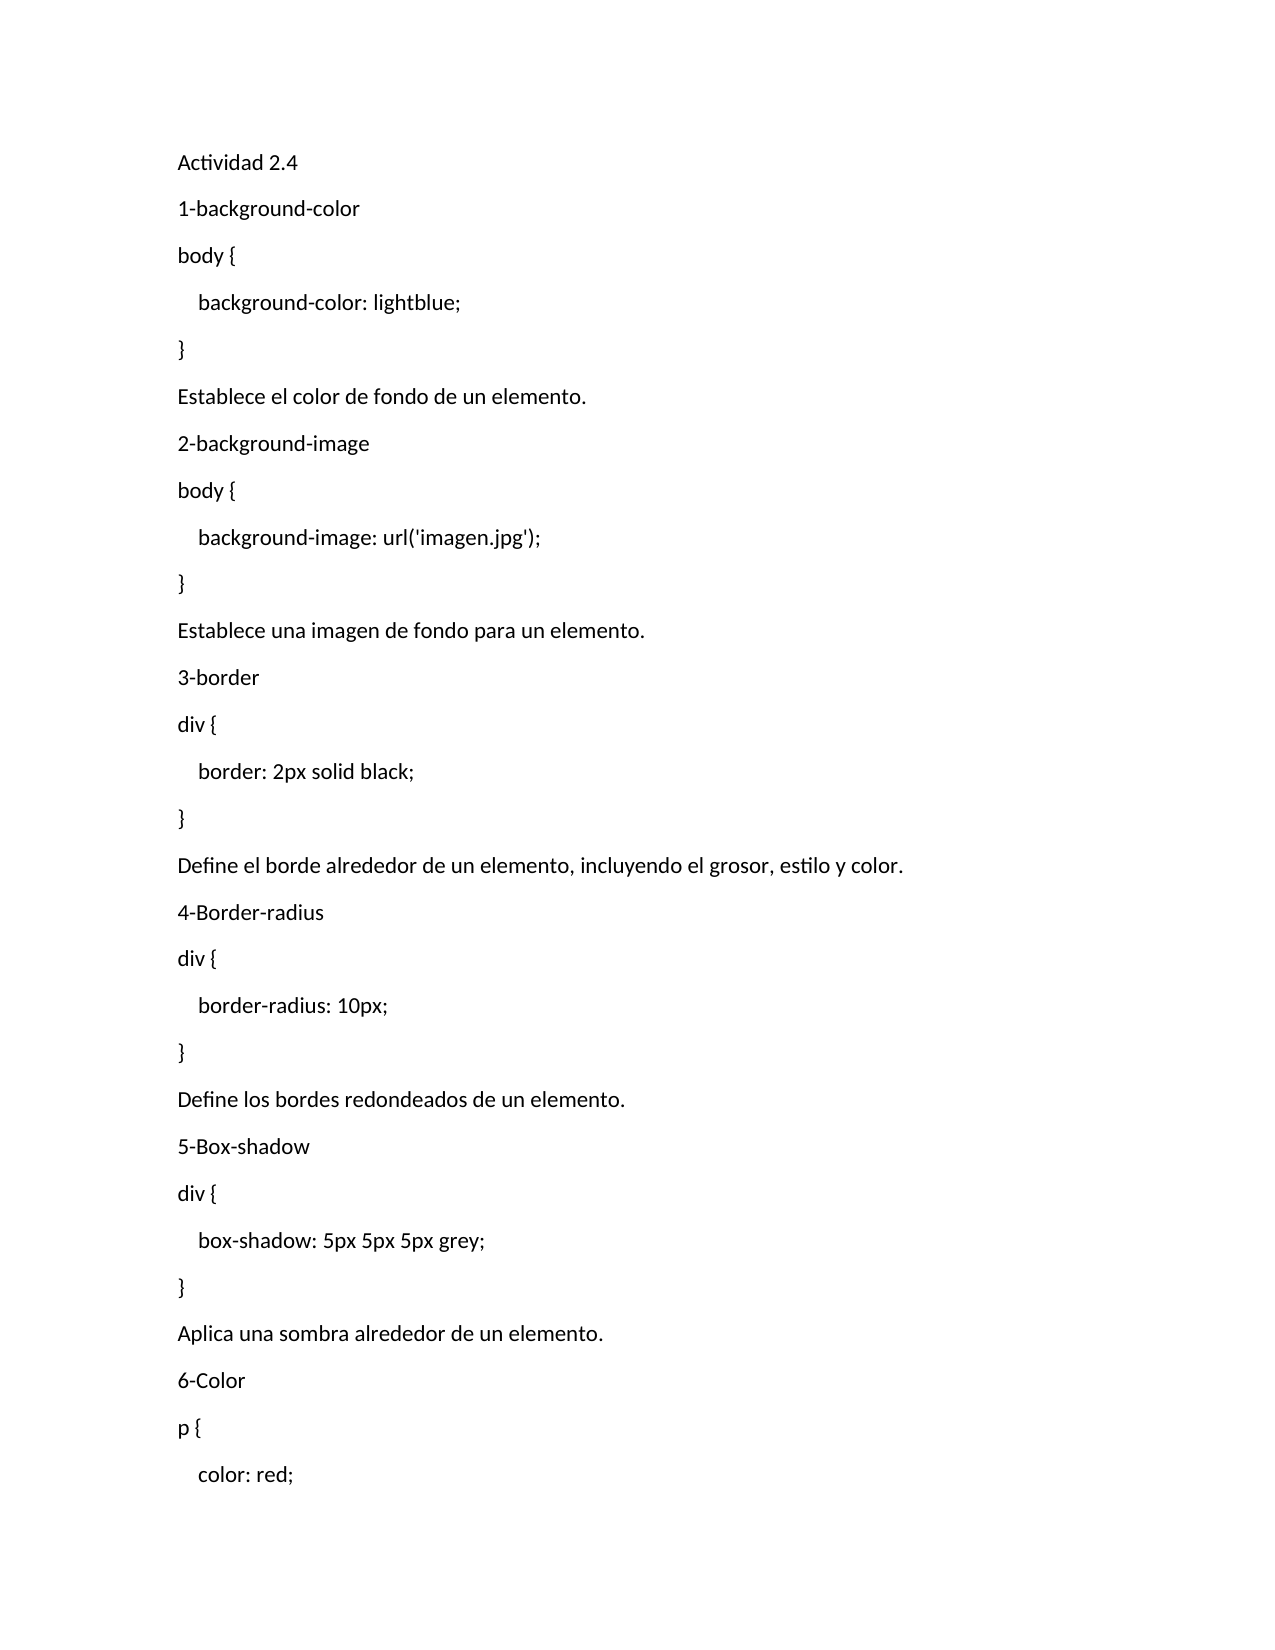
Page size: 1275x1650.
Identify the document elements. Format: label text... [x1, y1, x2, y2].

text } [177, 1038, 1098, 1066]
text 3-border [177, 663, 1098, 691]
text 1-background-color [177, 194, 1098, 222]
text 4-Border-radius [177, 898, 1098, 926]
text Define los bordes redondeados de un elemento. [177, 1085, 1098, 1113]
text color: red; [177, 1460, 1098, 1488]
text p { [177, 1413, 1098, 1441]
text div { [177, 710, 1098, 738]
text 6-Color [177, 1366, 1098, 1394]
text } [177, 569, 1098, 597]
text border: 2px solid black; [177, 757, 1098, 785]
text border-radius: 10px; [177, 991, 1098, 1019]
text body { [177, 241, 1098, 269]
text } [177, 335, 1098, 363]
text background-color: lightblue; [177, 288, 1098, 316]
text div { [177, 944, 1098, 972]
text 5-Box-shadow [177, 1132, 1098, 1160]
text } [177, 804, 1098, 832]
text Aplica una sombra alrededor de un elemento. [177, 1319, 1098, 1347]
text Define el borde alrededor de un elemento, incluyendo el grosor, estilo y color. [177, 851, 1098, 879]
text body { [177, 476, 1098, 504]
text Actividad 2.4 [177, 148, 1098, 176]
text 2-background-image [177, 429, 1098, 457]
text box-shadow: 5px 5px 5px grey; [177, 1226, 1098, 1254]
text Establece el color de fondo de un elemento. [177, 382, 1098, 410]
text background-image: url('imagen.jpg'); [177, 523, 1098, 551]
text div { [177, 1179, 1098, 1207]
text Establece una imagen de fondo para un elemento. [177, 616, 1098, 644]
text } [177, 1273, 1098, 1301]
